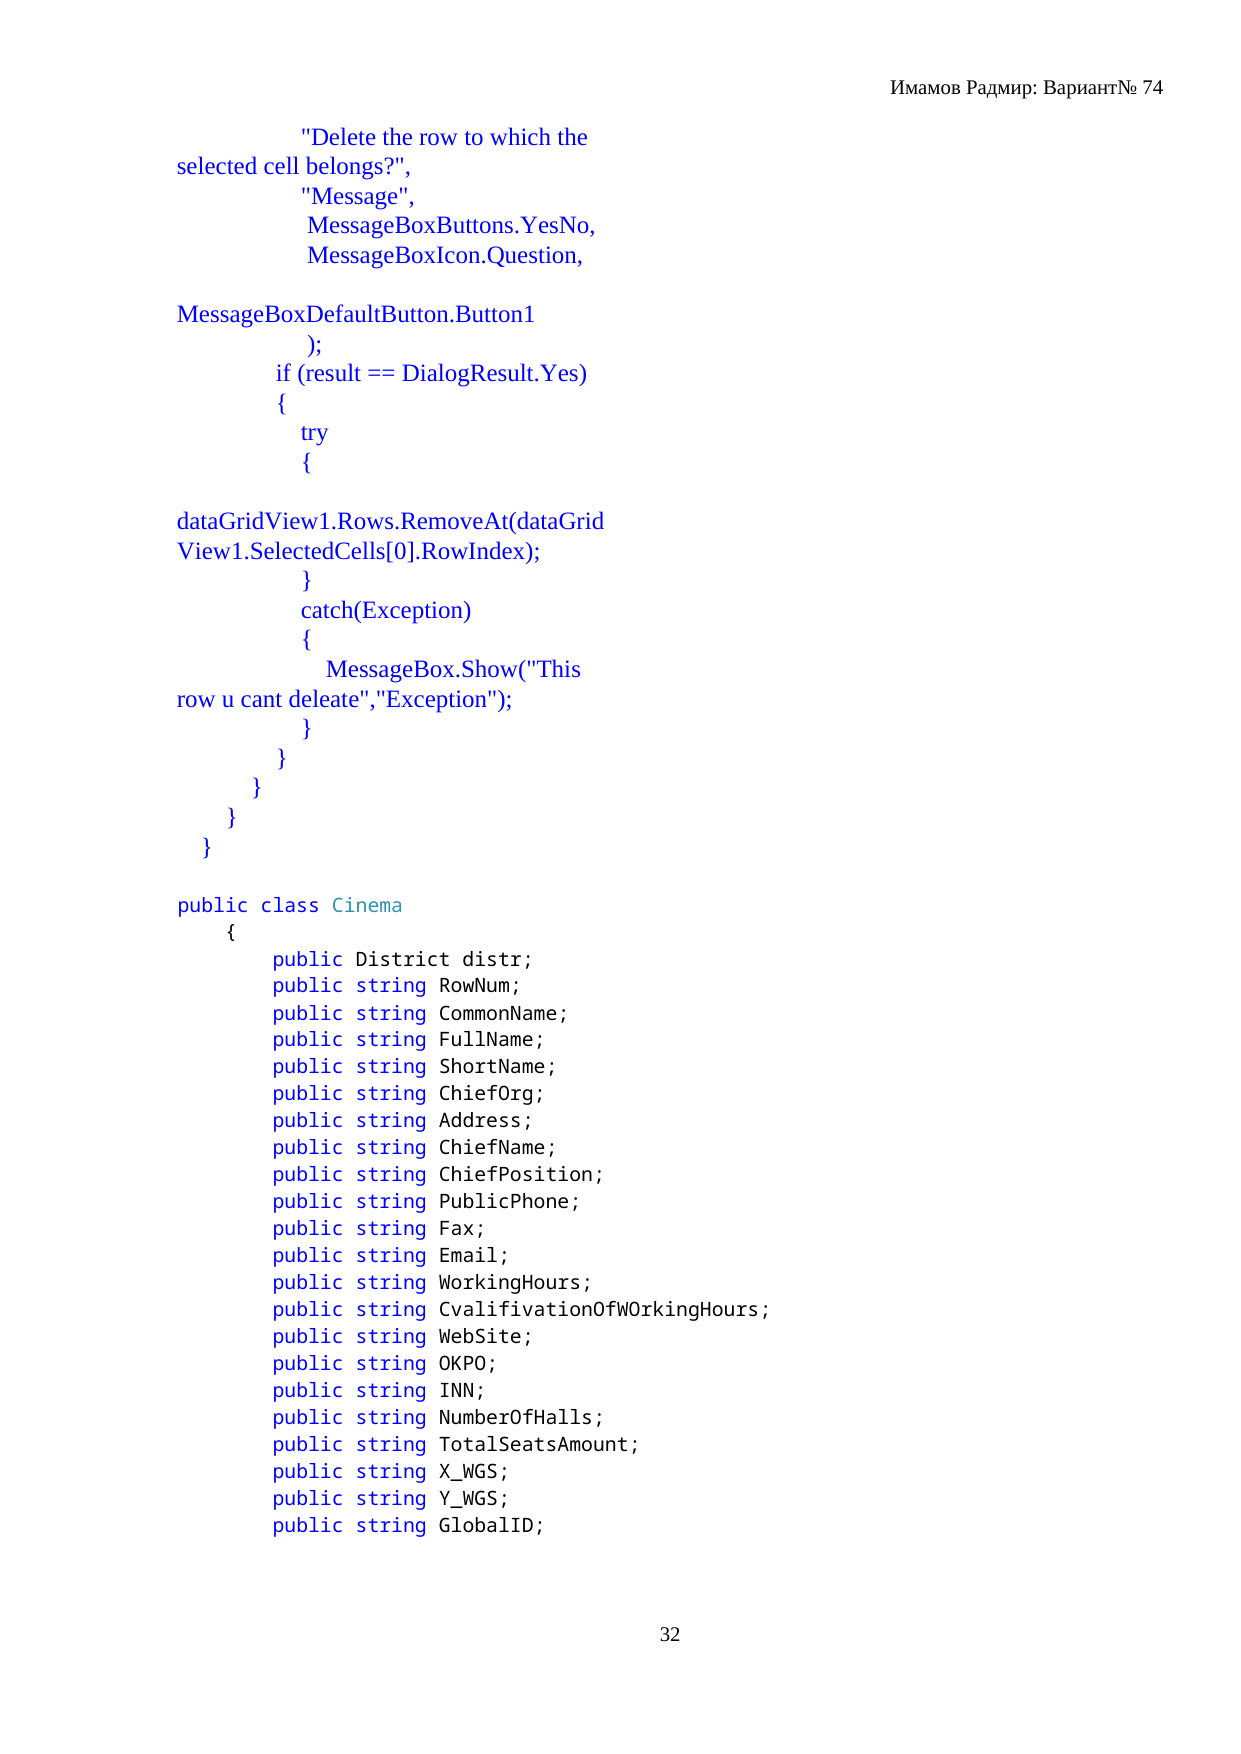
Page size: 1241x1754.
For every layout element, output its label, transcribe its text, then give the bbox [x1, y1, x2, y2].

text public string CvalifivationOfWOrkingHours; [177, 1296, 1159, 1322]
text public string ChiefPosition; [177, 1161, 1159, 1188]
text public District distr; [177, 945, 1159, 972]
text public string ShortName; [177, 1053, 1159, 1080]
text "Delete the row to which the selected cell belongs?", [176, 122, 617, 180]
text public string RowNum; [177, 972, 1159, 999]
text public string WebSite; [177, 1322, 1159, 1349]
text try [176, 417, 617, 446]
text { [176, 447, 617, 476]
text } [176, 743, 617, 772]
text MessageBoxDefaultButton.Button1 [176, 269, 617, 328]
text public string Y_WGS; [177, 1484, 1159, 1511]
text "Message", [176, 181, 617, 209]
text MessageBox.Show("This row u cant deleate","Exception"); [176, 654, 617, 712]
text public string ChiefOrg; [177, 1080, 1159, 1107]
text public string ChiefName; [177, 1134, 1159, 1161]
text public string X_WGS; [177, 1457, 1159, 1484]
text } [176, 772, 617, 801]
text MessageBoxIcon.Question, [176, 240, 617, 269]
text } [176, 565, 617, 594]
text public class Cinema [177, 891, 1159, 918]
text public string OKPO; [177, 1349, 1159, 1376]
text { [176, 624, 617, 653]
text { [176, 388, 617, 417]
text } [176, 713, 617, 742]
text public string WorkingHours; [177, 1268, 1159, 1296]
text } [176, 802, 617, 831]
text public string TotalSeatsAmount; [177, 1430, 1159, 1457]
text public string FullName; [177, 1026, 1159, 1053]
text { [177, 918, 1159, 945]
text public string Address; [177, 1107, 1159, 1134]
text public string PublicPhone; [177, 1188, 1159, 1214]
text if (result == DialogResult.Yes) [176, 358, 617, 387]
text dataGridView1.Rows.RemoveAt(dataGridView1.SelectedCells[0].RowIndex); [176, 477, 617, 564]
text } [176, 832, 617, 860]
text catch(Exception) [176, 595, 617, 624]
text public string CommonName; [177, 999, 1159, 1026]
text public string NumberOfHalls; [177, 1403, 1159, 1430]
text public string GlobalID; [177, 1511, 1159, 1538]
text public string INN; [177, 1376, 1159, 1403]
text public string Email; [177, 1242, 1159, 1268]
text MessageBoxButtons.YesNo, [176, 210, 617, 239]
text ); [176, 329, 617, 357]
text public string Fax; [177, 1214, 1159, 1242]
